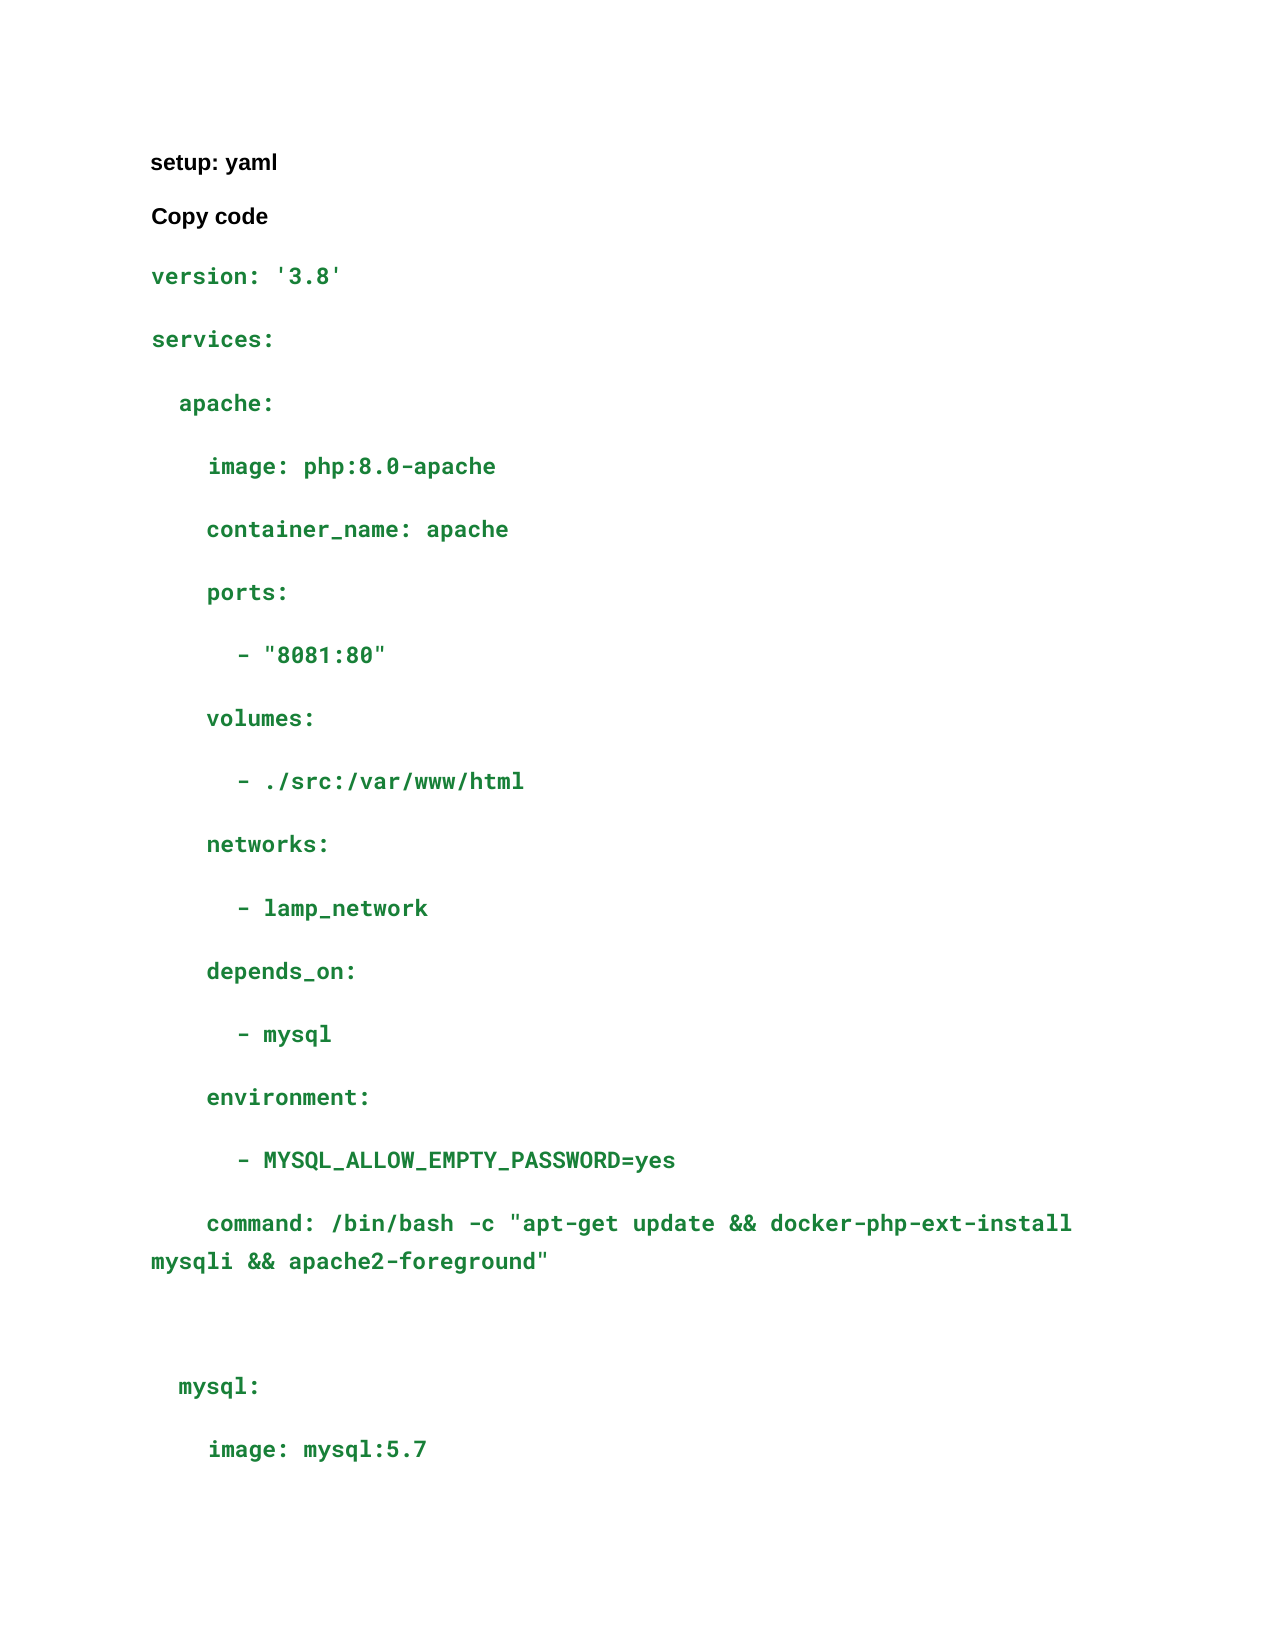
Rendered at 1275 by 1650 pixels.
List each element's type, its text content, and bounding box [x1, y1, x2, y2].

text version: '3.8' [151, 261, 1123, 291]
text environment: [206, 1081, 1123, 1112]
text container_name: apache [206, 513, 1123, 543]
text networks: [206, 829, 1123, 859]
text - lamp_network [236, 892, 1123, 922]
text services: [151, 324, 1123, 354]
text ports: [207, 576, 1123, 607]
text depends_on: [206, 955, 1123, 985]
text - ./src:/var/www/html [236, 766, 1123, 796]
text volumes: [206, 703, 1123, 733]
text - mysql [236, 1018, 1123, 1048]
text Copy code [151, 203, 1123, 230]
text - "8081:80" [236, 639, 1123, 670]
text image: mysql:5.7 [207, 1433, 1123, 1464]
text command: /bin/bash -c "apt-get update && docker-php-ext-install mysqli && apache2-foreground" [151, 1208, 1075, 1276]
text apache: [179, 387, 1123, 417]
text - MYSQL_ALLOW_EMPTY_PASSWORD=yes [236, 1144, 1123, 1175]
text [150, 148, 866, 175]
text image: php:8.0-apache [207, 450, 1123, 480]
text mysql: [178, 1370, 1123, 1401]
